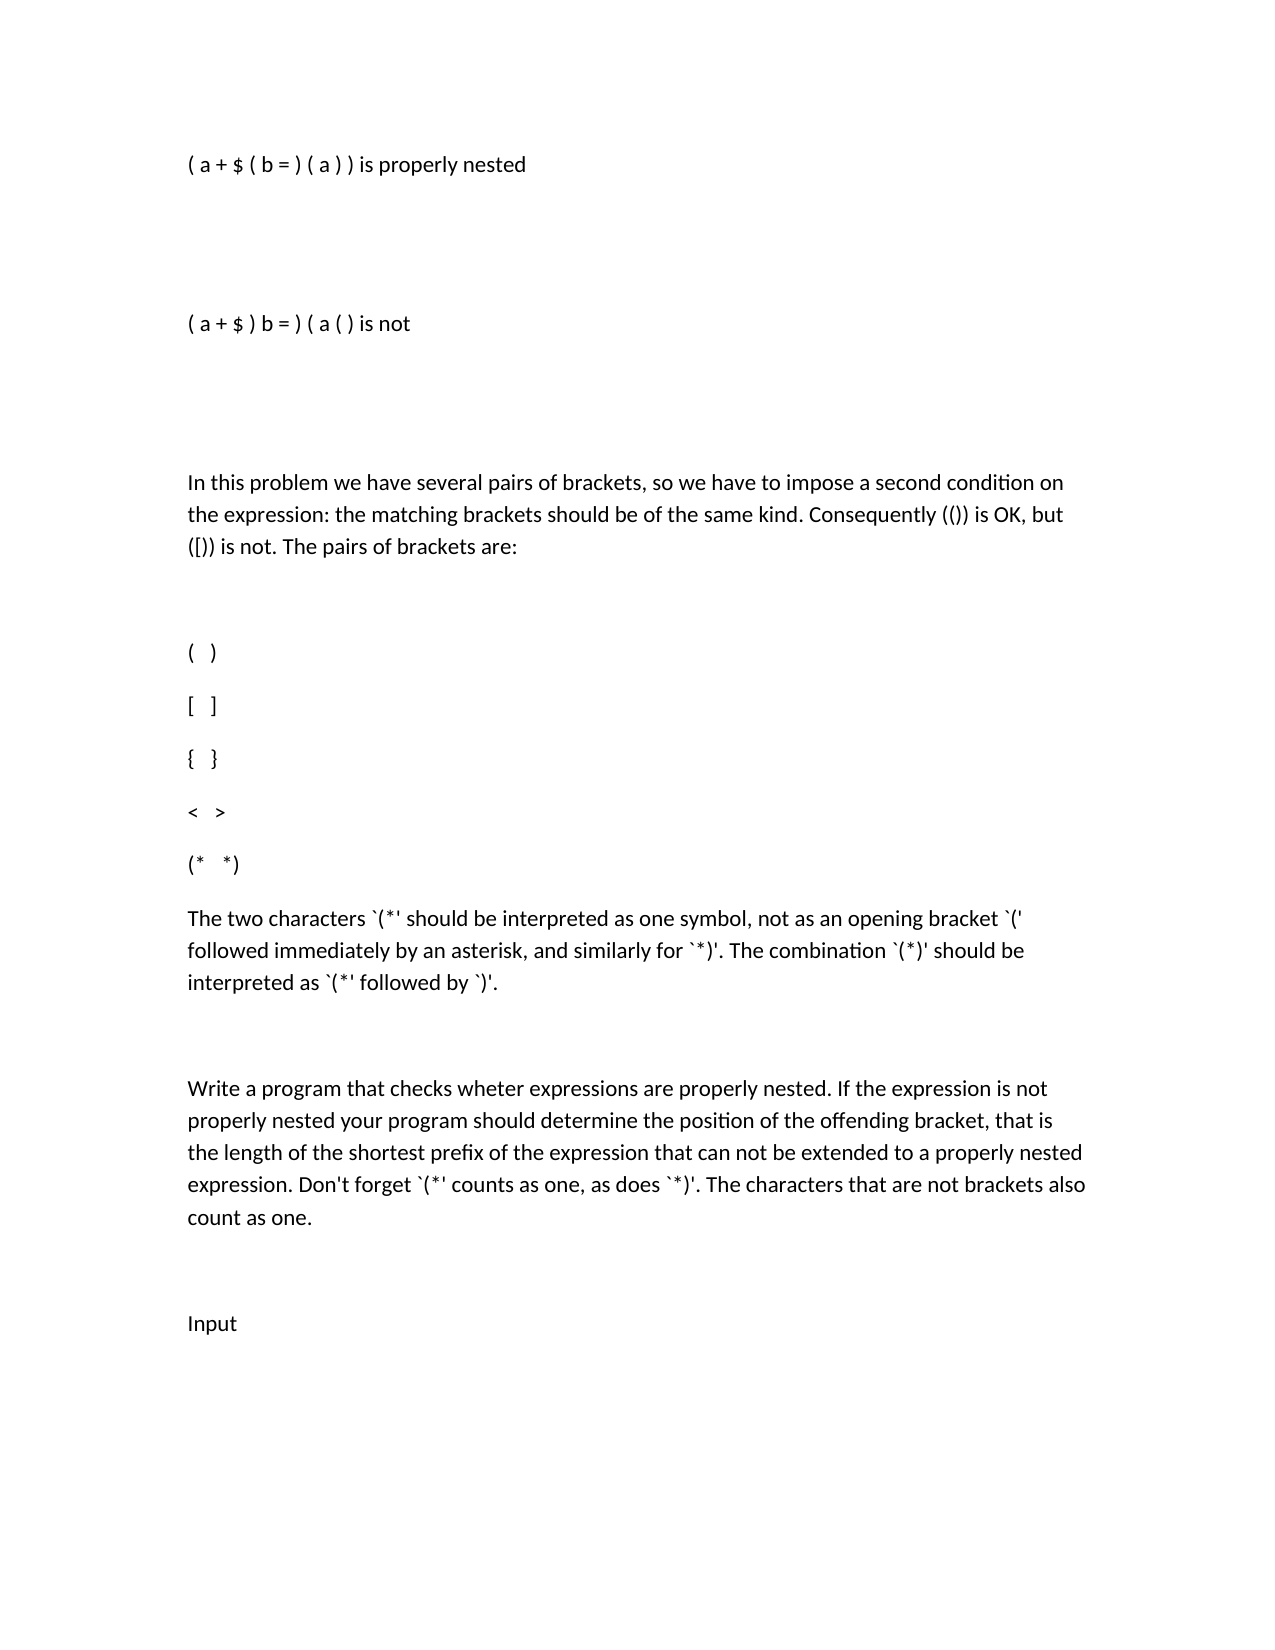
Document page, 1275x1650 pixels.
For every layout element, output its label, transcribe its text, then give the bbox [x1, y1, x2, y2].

text In this problem we have several pairs of brackets, so we have to impose a second condition on the expression: the matching brackets should be of the same kind. Consequently (()) is OK, but ([)) is not. The pairs of brackets are: [187, 468, 1087, 561]
text ( a + $ ) b = ) ( a ( ) is not [187, 309, 1087, 337]
text { } [187, 744, 1087, 773]
text The two characters `(*' should be interpreted as one symbol, not as an opening bracket `(' followed immediately by an asterisk, and similarly for `*)'. The combination `(*)' should be interpreted as `(*' followed by `)'. [187, 904, 1087, 996]
text < > [187, 798, 1087, 826]
text [ ] [187, 692, 1087, 719]
text (* *) [187, 851, 1087, 879]
text Input [187, 1309, 1087, 1337]
text Write a program that checks wheter expressions are properly nested. If the expression is not properly nested your program should determine the position of the offending bracket, that is the length of the shortest prefix of the expression that can not be extended to a properly nested expression. Don't forget `(*' counts as one, as does `*)'. The characters that are not brackets also count as one. [187, 1074, 1087, 1231]
text ( a + $ ( b = ) ( a ) ) is properly nested [187, 150, 1087, 178]
text ( ) [187, 638, 1087, 667]
